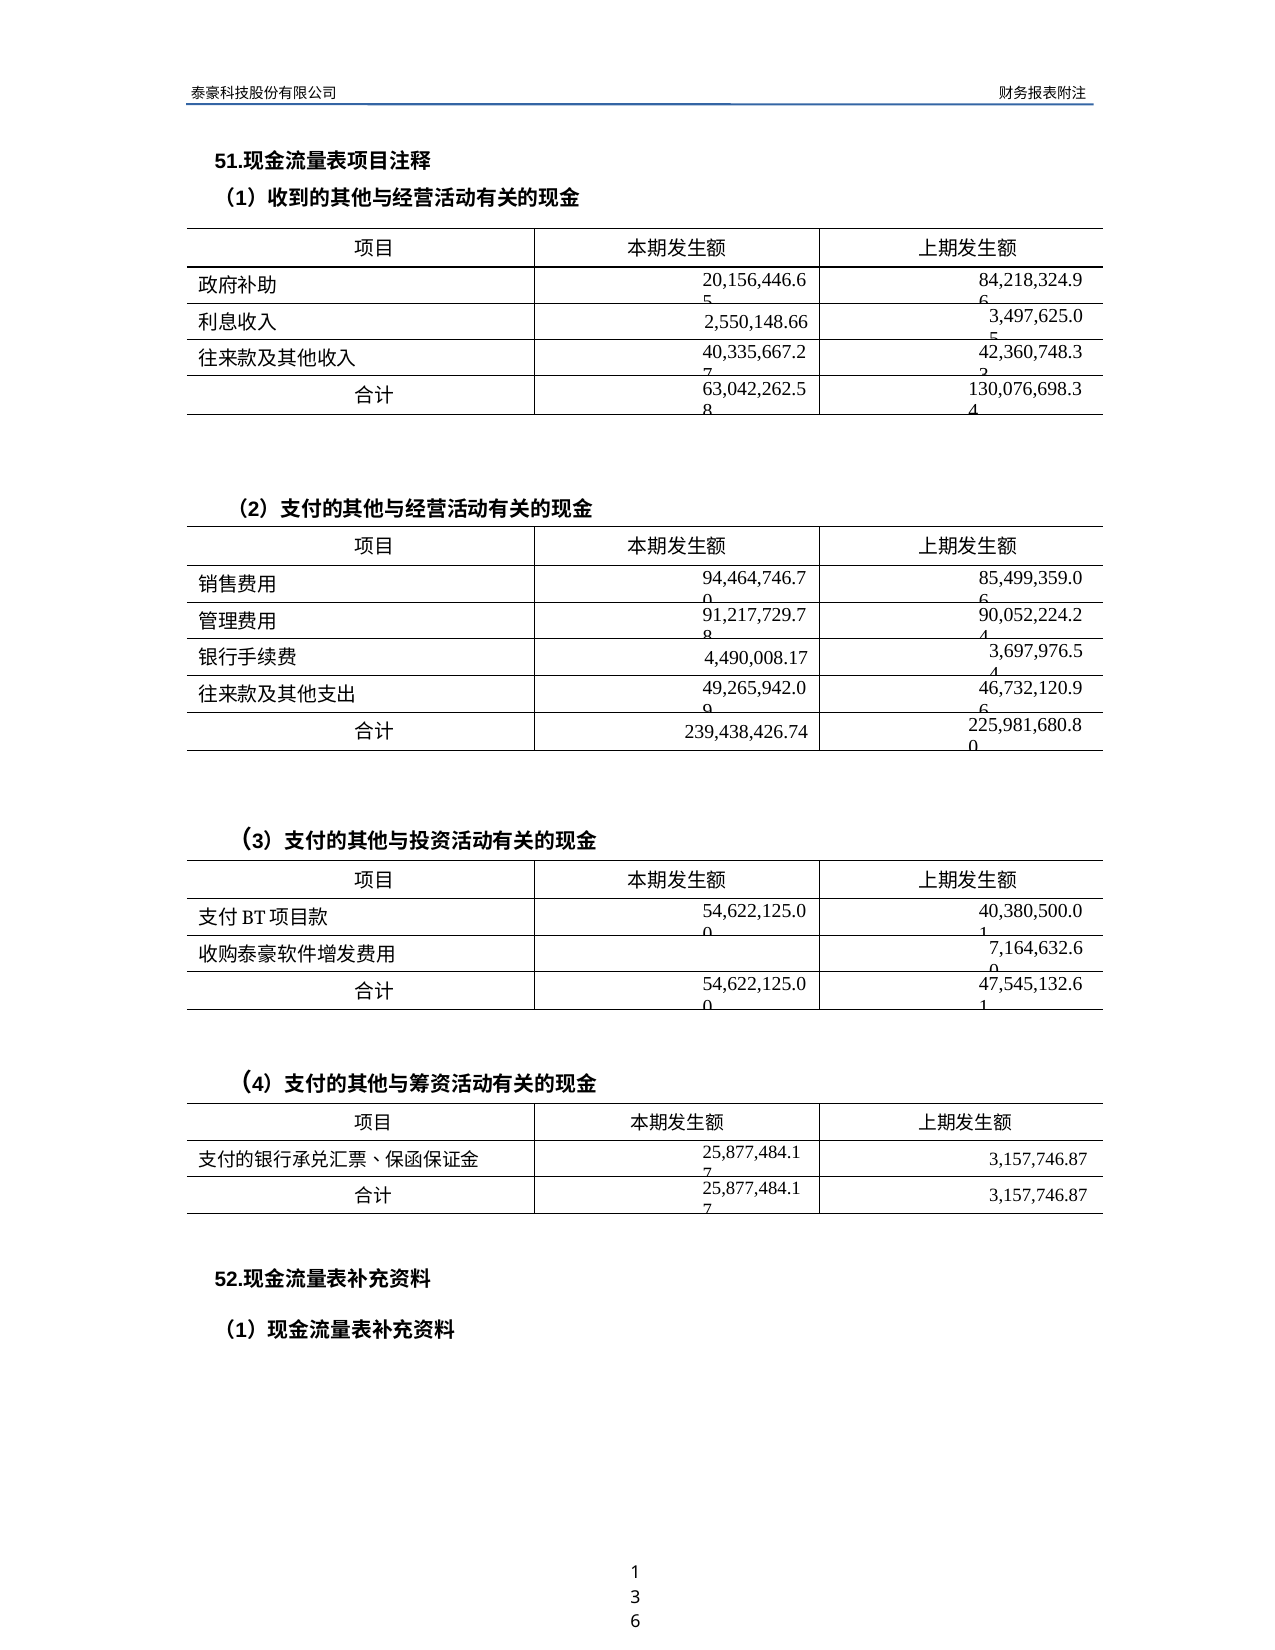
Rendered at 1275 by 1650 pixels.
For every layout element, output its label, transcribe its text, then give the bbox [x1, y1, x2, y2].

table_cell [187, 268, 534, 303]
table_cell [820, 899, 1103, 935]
text （2）支付的其他与经营活动有关的现金 [168, 494, 1121, 522]
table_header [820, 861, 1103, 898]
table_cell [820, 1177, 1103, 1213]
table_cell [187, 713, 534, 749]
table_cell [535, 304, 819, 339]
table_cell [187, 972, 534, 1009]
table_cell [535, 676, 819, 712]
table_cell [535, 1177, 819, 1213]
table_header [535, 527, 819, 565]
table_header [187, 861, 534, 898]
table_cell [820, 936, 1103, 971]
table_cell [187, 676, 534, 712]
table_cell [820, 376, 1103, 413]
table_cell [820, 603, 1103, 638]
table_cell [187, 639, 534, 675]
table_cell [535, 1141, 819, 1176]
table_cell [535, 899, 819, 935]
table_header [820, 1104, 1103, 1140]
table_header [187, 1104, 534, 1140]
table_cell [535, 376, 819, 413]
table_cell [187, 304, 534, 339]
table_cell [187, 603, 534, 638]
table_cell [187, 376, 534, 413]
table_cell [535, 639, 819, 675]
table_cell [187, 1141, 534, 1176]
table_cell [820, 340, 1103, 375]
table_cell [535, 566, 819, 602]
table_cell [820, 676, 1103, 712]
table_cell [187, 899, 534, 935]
text 52.现金流量表补充资料 [168, 1264, 1121, 1293]
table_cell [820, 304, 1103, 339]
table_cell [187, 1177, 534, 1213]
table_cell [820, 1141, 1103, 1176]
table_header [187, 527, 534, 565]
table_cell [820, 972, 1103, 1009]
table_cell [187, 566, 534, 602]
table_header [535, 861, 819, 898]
text （3）支付的其他与投资活动有关的现金 [168, 821, 1121, 856]
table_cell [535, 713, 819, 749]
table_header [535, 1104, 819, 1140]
text 51.现金流量表项目注释 [168, 146, 1121, 174]
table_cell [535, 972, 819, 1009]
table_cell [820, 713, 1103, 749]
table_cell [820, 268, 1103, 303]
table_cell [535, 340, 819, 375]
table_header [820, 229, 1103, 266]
text （4）支付的其他与筹资活动有关的现金 [168, 1064, 1121, 1098]
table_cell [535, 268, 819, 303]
text （1）现金流量表补充资料 [168, 1316, 1121, 1344]
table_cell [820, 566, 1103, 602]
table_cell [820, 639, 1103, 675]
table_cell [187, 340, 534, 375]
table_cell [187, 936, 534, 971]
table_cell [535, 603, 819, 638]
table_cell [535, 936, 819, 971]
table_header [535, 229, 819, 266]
text （1）收到的其他与经营活动有关的现金 [168, 183, 1121, 211]
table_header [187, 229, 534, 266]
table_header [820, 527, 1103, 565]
